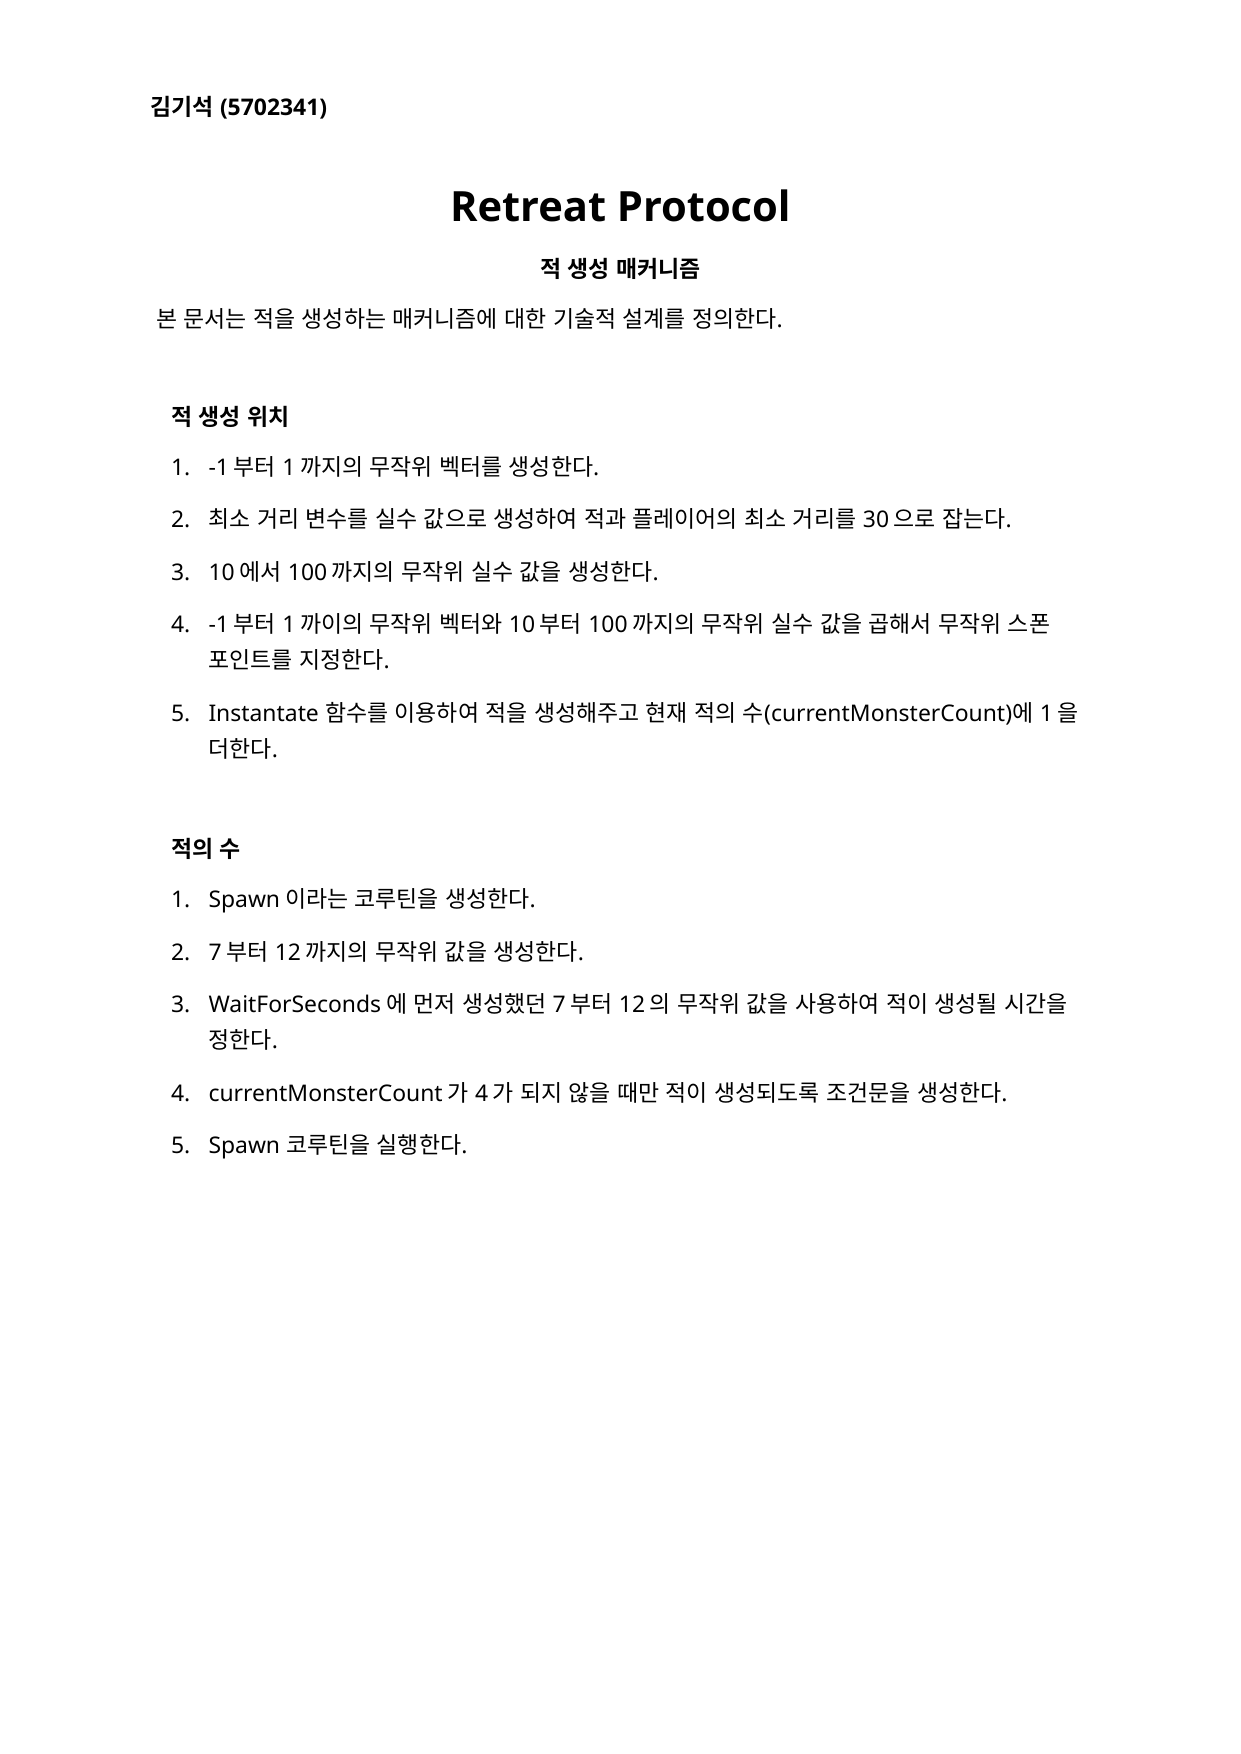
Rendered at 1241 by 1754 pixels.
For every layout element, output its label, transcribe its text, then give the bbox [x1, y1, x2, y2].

list -1부터 1까지의 무작위 벡터를 생성한다. [171, 448, 1090, 482]
text 적 생성 매커니즘 [150, 251, 1090, 284]
text 본 문서는 적을 생성하는 매커니즘에 대한 기술적 설계를 정의한다. [150, 301, 1090, 334]
text Retreat Protocol [150, 177, 1090, 234]
list Spawn이라는 코루틴을 생성한다. [171, 881, 1090, 914]
list 최소 거리 변수를 실수 값으로 생성하여 적과 플레이어의 최소 거리를 30으로 잡는다. [171, 501, 1090, 534]
text 적의 수 [150, 831, 1090, 864]
list Spawn 코루틴을 실행한다. [171, 1127, 1090, 1161]
list 10에서 100까지의 무작위 실수 값을 생성한다. [171, 553, 1090, 587]
list currentMonsterCount가 4가 되지 않을 때만 적이 생성되도록 조건문을 생성한다. [171, 1075, 1090, 1108]
list 7부터 12까지의 무작위 값을 생성한다. [171, 934, 1090, 967]
list Instantate 함수를 이용하여 적을 생성해주고 현재 적의 수(currentMonsterCount)에 1을 더한다. [171, 695, 1090, 764]
list -1부터 1까이의 무작위 벡터와 10부터 100까지의 무작위 실수 값을 곱해서 무작위 스폰 포인트를 지정한다. [171, 606, 1090, 675]
list WaitForSeconds에 먼저 생성했던 7부터 12의 무작위 값을 사용하여 적이 생성될 시간을 정한다. [171, 986, 1090, 1056]
text 적 생성 위치 [150, 398, 1090, 432]
